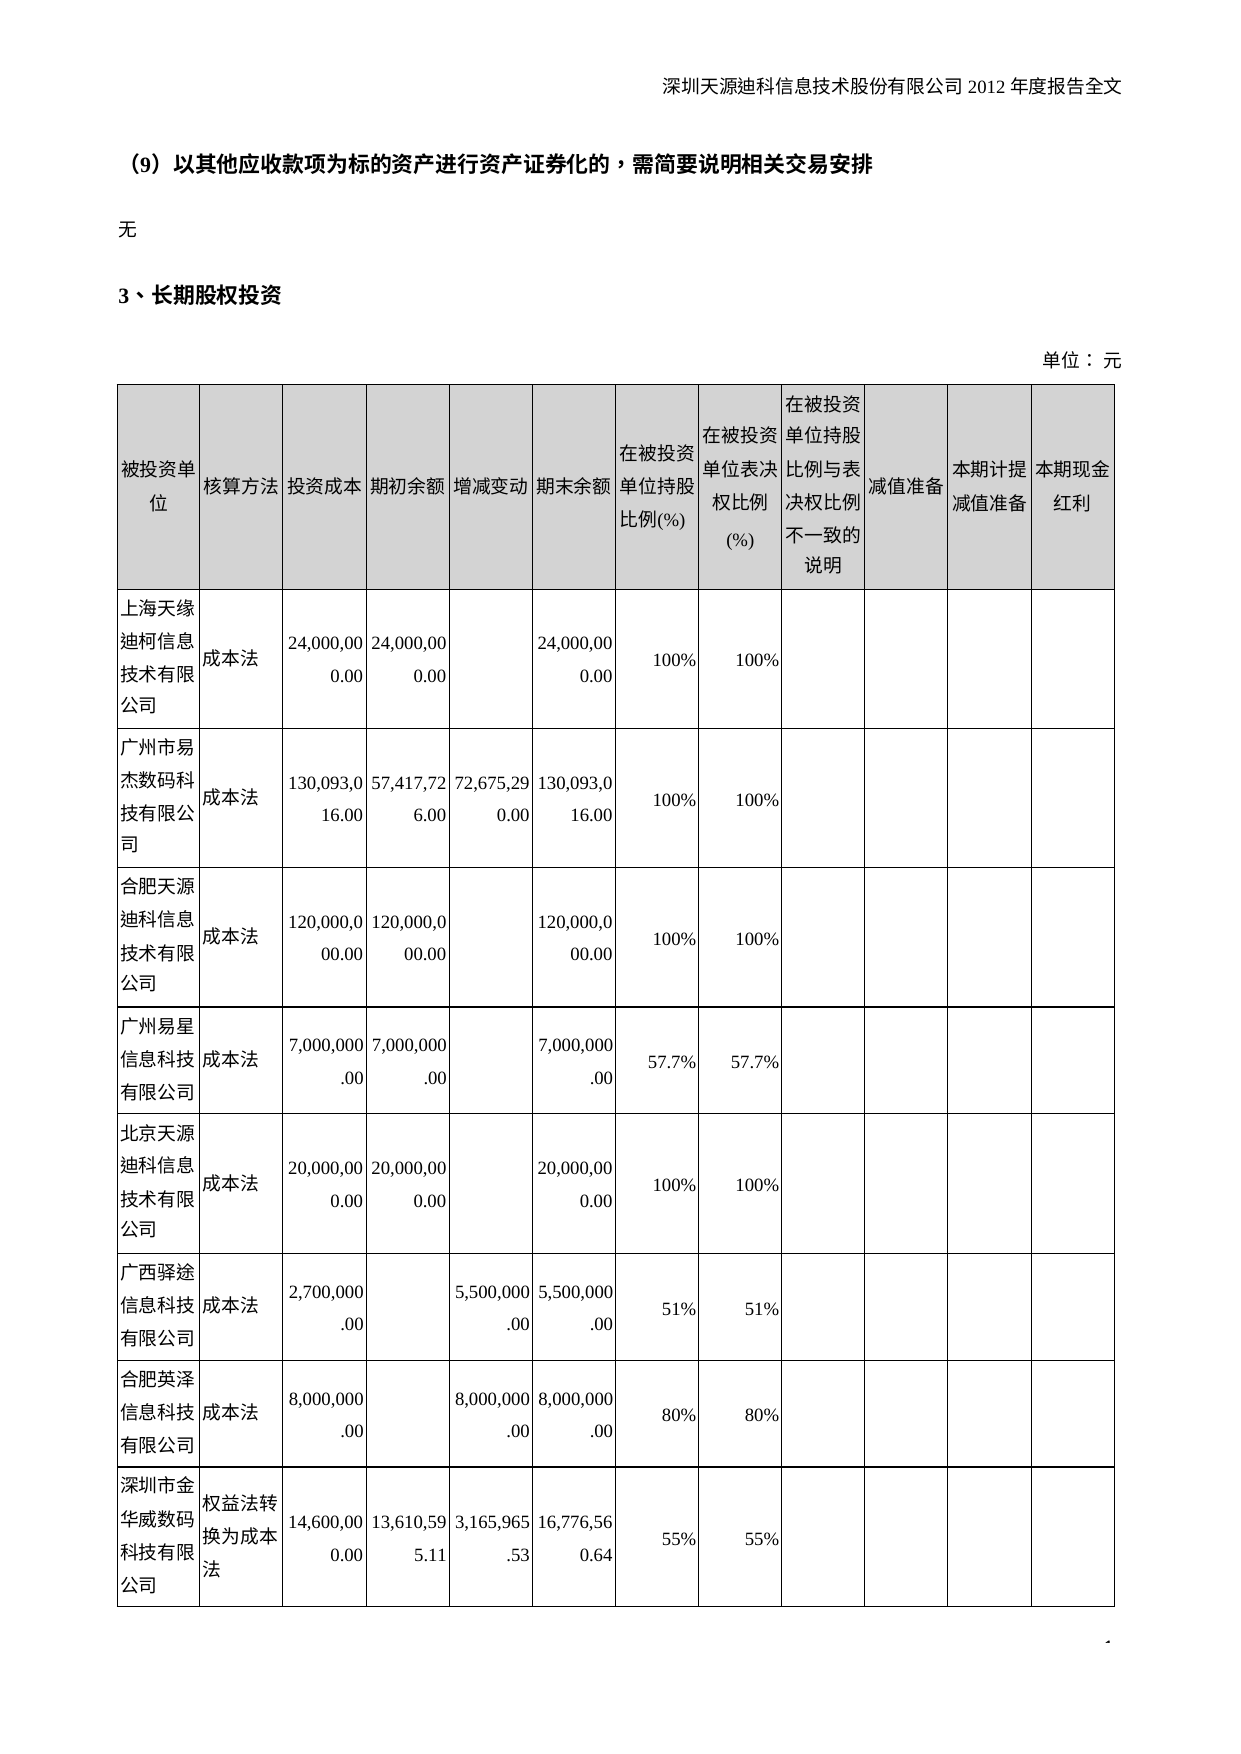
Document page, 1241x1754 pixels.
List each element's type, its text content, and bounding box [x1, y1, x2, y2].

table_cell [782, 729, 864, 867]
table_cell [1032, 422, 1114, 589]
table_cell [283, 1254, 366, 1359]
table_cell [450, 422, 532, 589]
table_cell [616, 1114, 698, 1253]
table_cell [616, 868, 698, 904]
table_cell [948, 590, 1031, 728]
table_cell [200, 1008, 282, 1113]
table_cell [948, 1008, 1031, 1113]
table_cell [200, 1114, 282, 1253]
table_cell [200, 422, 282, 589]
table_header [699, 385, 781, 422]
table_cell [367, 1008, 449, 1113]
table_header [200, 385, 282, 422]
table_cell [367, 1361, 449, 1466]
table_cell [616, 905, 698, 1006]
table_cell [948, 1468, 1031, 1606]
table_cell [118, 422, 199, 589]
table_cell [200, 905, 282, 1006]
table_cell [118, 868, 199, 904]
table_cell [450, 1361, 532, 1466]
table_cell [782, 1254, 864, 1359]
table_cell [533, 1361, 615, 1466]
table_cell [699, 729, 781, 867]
text 单位： 元 [102, 347, 1122, 373]
subtitle 3、长期股权投资 [118, 280, 1138, 310]
text 无 [118, 217, 1138, 242]
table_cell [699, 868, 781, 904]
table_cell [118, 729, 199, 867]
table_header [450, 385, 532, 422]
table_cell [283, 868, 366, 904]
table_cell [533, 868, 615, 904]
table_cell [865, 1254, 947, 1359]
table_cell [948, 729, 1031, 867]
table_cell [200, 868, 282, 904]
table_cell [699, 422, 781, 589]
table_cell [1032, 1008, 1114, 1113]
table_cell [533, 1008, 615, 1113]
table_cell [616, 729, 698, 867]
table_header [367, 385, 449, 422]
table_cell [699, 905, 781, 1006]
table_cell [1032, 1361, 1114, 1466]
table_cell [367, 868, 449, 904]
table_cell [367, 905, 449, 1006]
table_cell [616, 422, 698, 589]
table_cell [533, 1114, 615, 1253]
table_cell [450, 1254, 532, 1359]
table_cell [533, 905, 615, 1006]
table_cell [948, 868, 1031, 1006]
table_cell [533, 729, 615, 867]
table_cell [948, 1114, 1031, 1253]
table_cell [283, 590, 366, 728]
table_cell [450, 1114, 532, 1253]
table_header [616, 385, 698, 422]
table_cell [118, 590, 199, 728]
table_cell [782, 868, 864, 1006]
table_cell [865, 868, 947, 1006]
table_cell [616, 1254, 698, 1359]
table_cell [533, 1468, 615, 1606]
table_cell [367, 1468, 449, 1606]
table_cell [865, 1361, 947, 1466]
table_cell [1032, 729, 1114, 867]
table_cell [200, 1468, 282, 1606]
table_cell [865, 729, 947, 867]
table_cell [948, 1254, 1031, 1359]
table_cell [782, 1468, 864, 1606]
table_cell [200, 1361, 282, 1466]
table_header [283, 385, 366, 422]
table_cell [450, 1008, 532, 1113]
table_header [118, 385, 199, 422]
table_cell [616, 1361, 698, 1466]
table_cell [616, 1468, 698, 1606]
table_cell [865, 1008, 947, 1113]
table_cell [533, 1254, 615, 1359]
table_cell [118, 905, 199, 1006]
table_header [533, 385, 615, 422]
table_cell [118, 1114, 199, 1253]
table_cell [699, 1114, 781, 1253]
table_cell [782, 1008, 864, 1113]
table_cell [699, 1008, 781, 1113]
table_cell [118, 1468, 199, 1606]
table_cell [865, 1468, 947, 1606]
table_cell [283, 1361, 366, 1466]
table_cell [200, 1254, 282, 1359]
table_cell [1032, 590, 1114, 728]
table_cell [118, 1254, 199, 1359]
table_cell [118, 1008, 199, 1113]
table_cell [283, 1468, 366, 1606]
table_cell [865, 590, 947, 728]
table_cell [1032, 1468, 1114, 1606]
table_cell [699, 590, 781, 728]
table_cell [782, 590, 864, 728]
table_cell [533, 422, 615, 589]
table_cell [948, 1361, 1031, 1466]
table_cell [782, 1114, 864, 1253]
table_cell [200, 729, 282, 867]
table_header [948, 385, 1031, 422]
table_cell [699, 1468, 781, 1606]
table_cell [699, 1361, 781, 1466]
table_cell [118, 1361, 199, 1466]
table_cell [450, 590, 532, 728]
subtitle （9）以其他应收款项为标的资产进行资产证券化的，需简要说明相关交易安排 [118, 149, 1138, 179]
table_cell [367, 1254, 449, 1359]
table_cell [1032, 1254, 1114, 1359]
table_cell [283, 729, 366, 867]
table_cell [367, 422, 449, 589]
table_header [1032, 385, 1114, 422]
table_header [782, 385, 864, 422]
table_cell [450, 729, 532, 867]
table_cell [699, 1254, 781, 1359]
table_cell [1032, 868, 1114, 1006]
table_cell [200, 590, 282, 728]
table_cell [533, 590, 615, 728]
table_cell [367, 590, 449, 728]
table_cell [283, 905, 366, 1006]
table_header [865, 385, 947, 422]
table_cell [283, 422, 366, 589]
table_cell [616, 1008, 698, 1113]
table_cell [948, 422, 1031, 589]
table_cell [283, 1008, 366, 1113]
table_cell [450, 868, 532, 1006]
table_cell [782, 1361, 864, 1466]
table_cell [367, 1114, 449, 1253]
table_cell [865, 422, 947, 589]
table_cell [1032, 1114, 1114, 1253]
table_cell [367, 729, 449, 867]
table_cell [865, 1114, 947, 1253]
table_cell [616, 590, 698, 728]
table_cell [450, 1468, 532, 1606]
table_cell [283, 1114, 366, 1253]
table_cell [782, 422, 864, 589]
